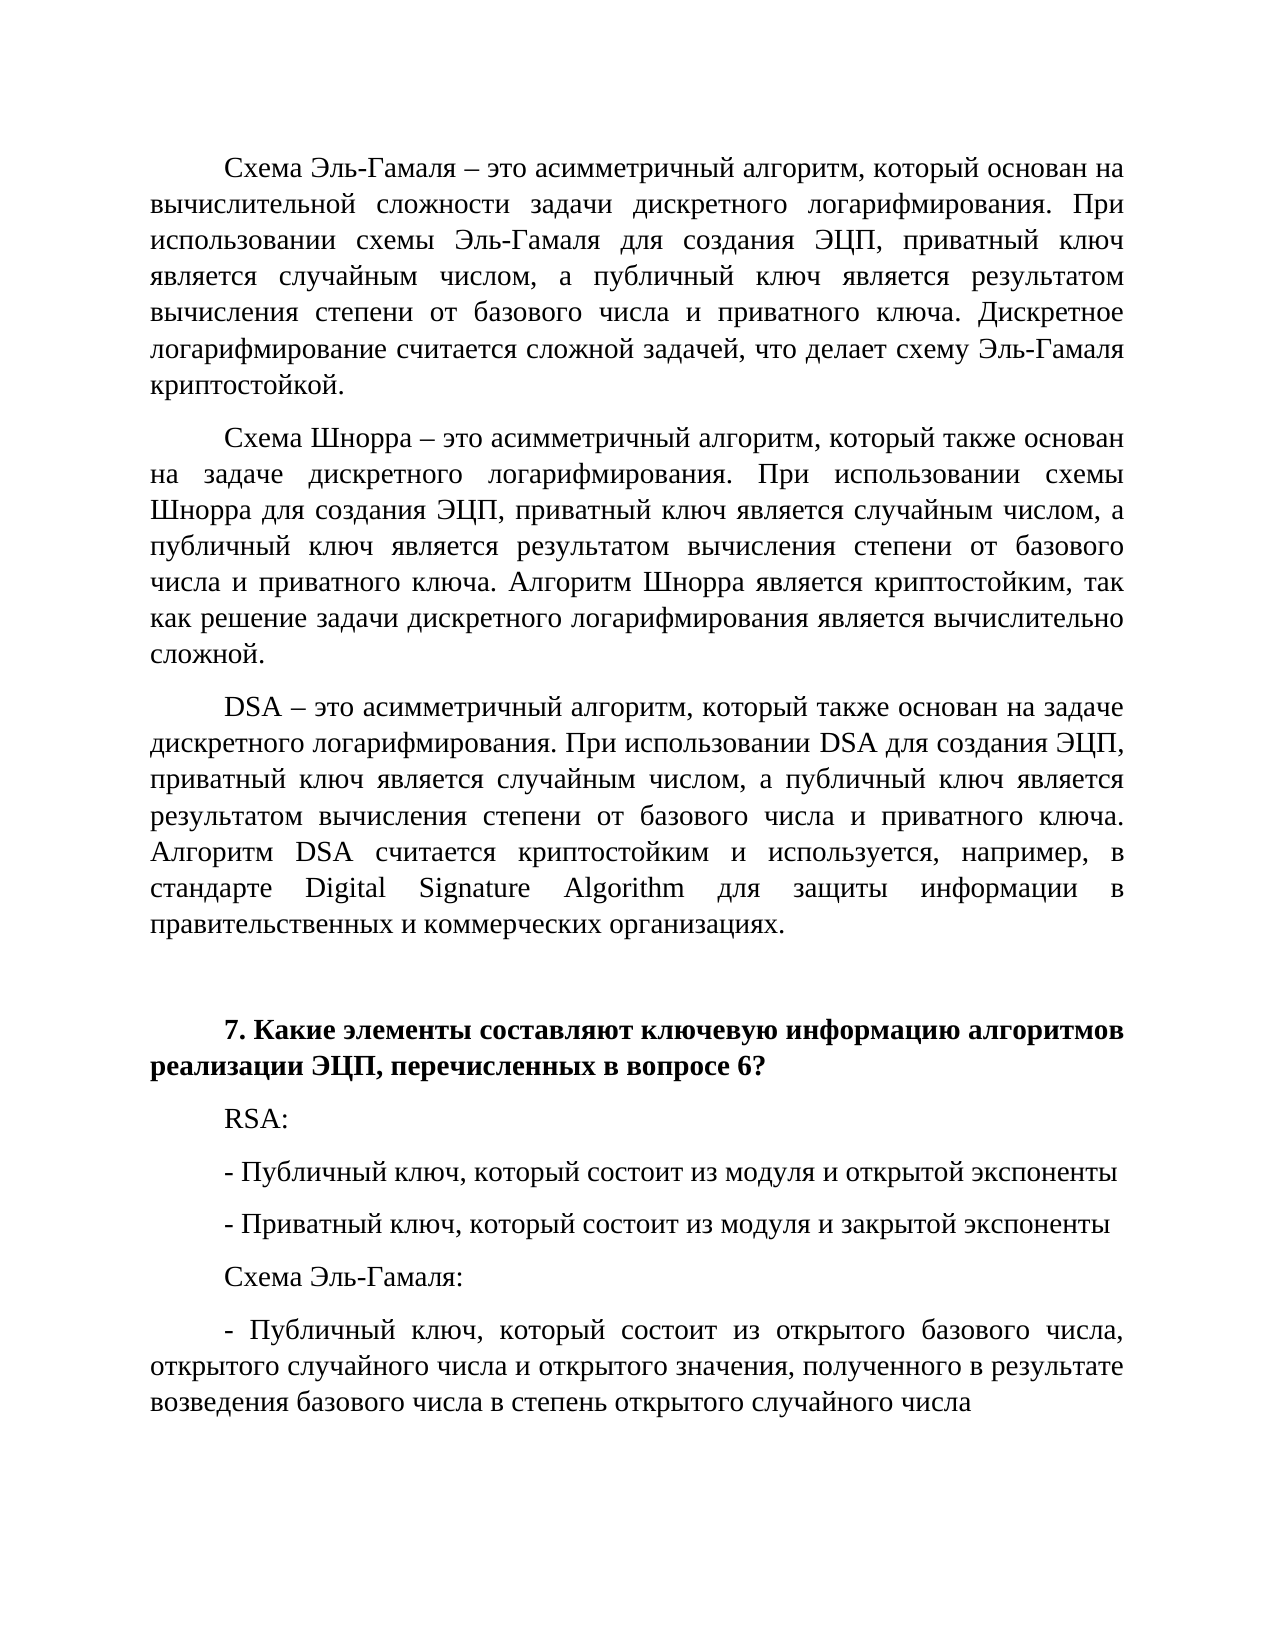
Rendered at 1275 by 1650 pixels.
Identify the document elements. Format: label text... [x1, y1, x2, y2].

text RSA: [150, 1101, 1125, 1134]
text Схема Шнорра – это асимметричный алгоритм, который также основан на задаче дискретного логарифмирования. При использовании схемы Шнорра для создания ЭЦП, приватный ключ является случайным числом, а публичный ключ является результатом вычисления степени от базового числа и приватного ключа. Алгоритм Шнорра является криптостойким, так как решение задачи дискретного логарифмирования является вычислительно сложной. [150, 420, 1125, 670]
text - Публичный ключ, который состоит из модуля и открытой экспоненты [150, 1154, 1125, 1187]
text Схема Эль-Гамаля – это асимметричный алгоритм, который основан на вычислительной сложности задачи дискретного логарифмирования. При использовании схемы Эль-Гамаля для создания ЭЦП, приватный ключ является случайным числом, а публичный ключ является результатом вычисления степени от базового числа и приватного ключа. Дискретное логарифмирование считается сложной задачей, что делает схему Эль-Гамаля криптостойкой. [150, 150, 1125, 400]
text DSA – это асимметричный алгоритм, который также основан на задаче дискретного логарифмирования. При использовании DSA для создания ЭЦП, приватный ключ является случайным числом, а публичный ключ является результатом вычисления степени от базового числа и приватного ключа. Алгоритм DSA считается криптостойким и используется, например, в стандарте Digital Signature Algorithm для защиты информации в правительственных и коммерческих организациях. [150, 689, 1125, 940]
text - Публичный ключ, который состоит из открытого базового числа, открытого случайного числа и открытого значения, полученного в результате возведения базового числа в степень открытого случайного числа [150, 1312, 1125, 1418]
text 7. Какие элементы составляют ключевую информацию алгоритмов реализации ЭЦП, перечисленных в вопросе 6? [150, 1012, 1125, 1082]
text Схема Эль-Гамаля: [150, 1259, 1125, 1293]
text - Приватный ключ, который состоит из модуля и закрытой экспоненты [150, 1206, 1125, 1240]
